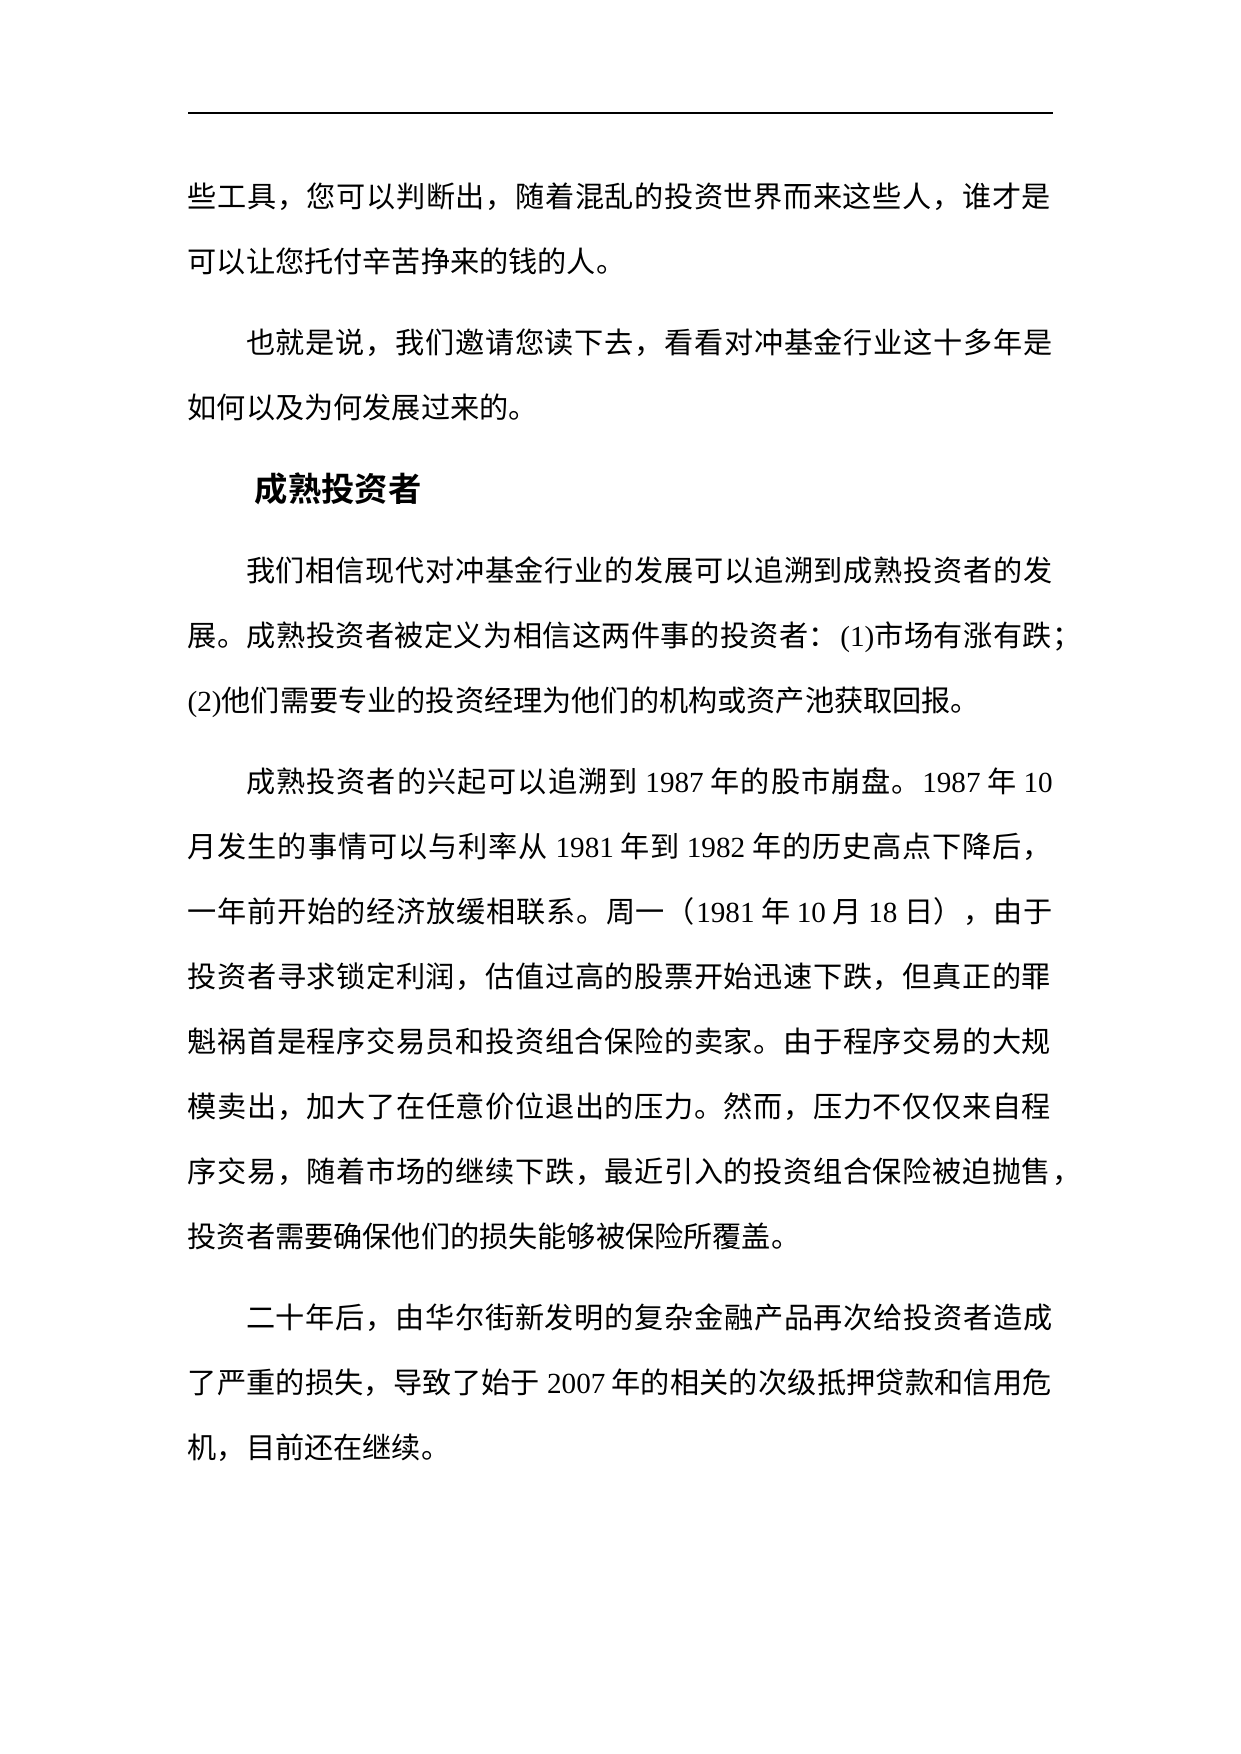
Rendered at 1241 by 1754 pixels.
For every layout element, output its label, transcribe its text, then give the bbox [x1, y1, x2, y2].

text 我们相信现代对冲基金行业的发展可以追溯到成熟投资者的发展。成熟投资者被定义为相信这两件事的投资者：(1)市场有涨有跌；(2)他们需要专业的投资经理为他们的机构或资产池获取回报。 [187, 536, 1053, 731]
text 成熟投资者 [187, 454, 1053, 519]
text 二十年后，由华尔街新发明的复杂金融产品再次给投资者造成了严重的损失，导致了始于2007年的相关的次级抵押贷款和信用危机，目前还在继续。 [187, 1283, 1053, 1478]
text 也就是说，我们邀请您读下去，看看对冲基金行业这十多年是如何以及为何发展过来的。 [187, 308, 1053, 438]
text 成熟投资者的兴起可以追溯到1987年的股市崩盘。1987年10月发生的事情可以与利率从1981年到1982年的历史高点下降后，一年前开始的经济放缓相联系。周一（1981年10月18日），由于投资者寻求锁定利润，估值过高的股票开始迅速下跌，但真正的罪魁祸首是程序交易员和投资组合保险的卖家。由于程序交易的大规模卖出，加大了在任意价位退出的压力。然而，压力不仅仅来自程序交易，随着市场的继续下跌，最近引入的投资组合保险被迫抛售，投资者需要确保他们的损失能够被保险所覆盖。 [187, 747, 1053, 1267]
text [187, 162, 1053, 292]
